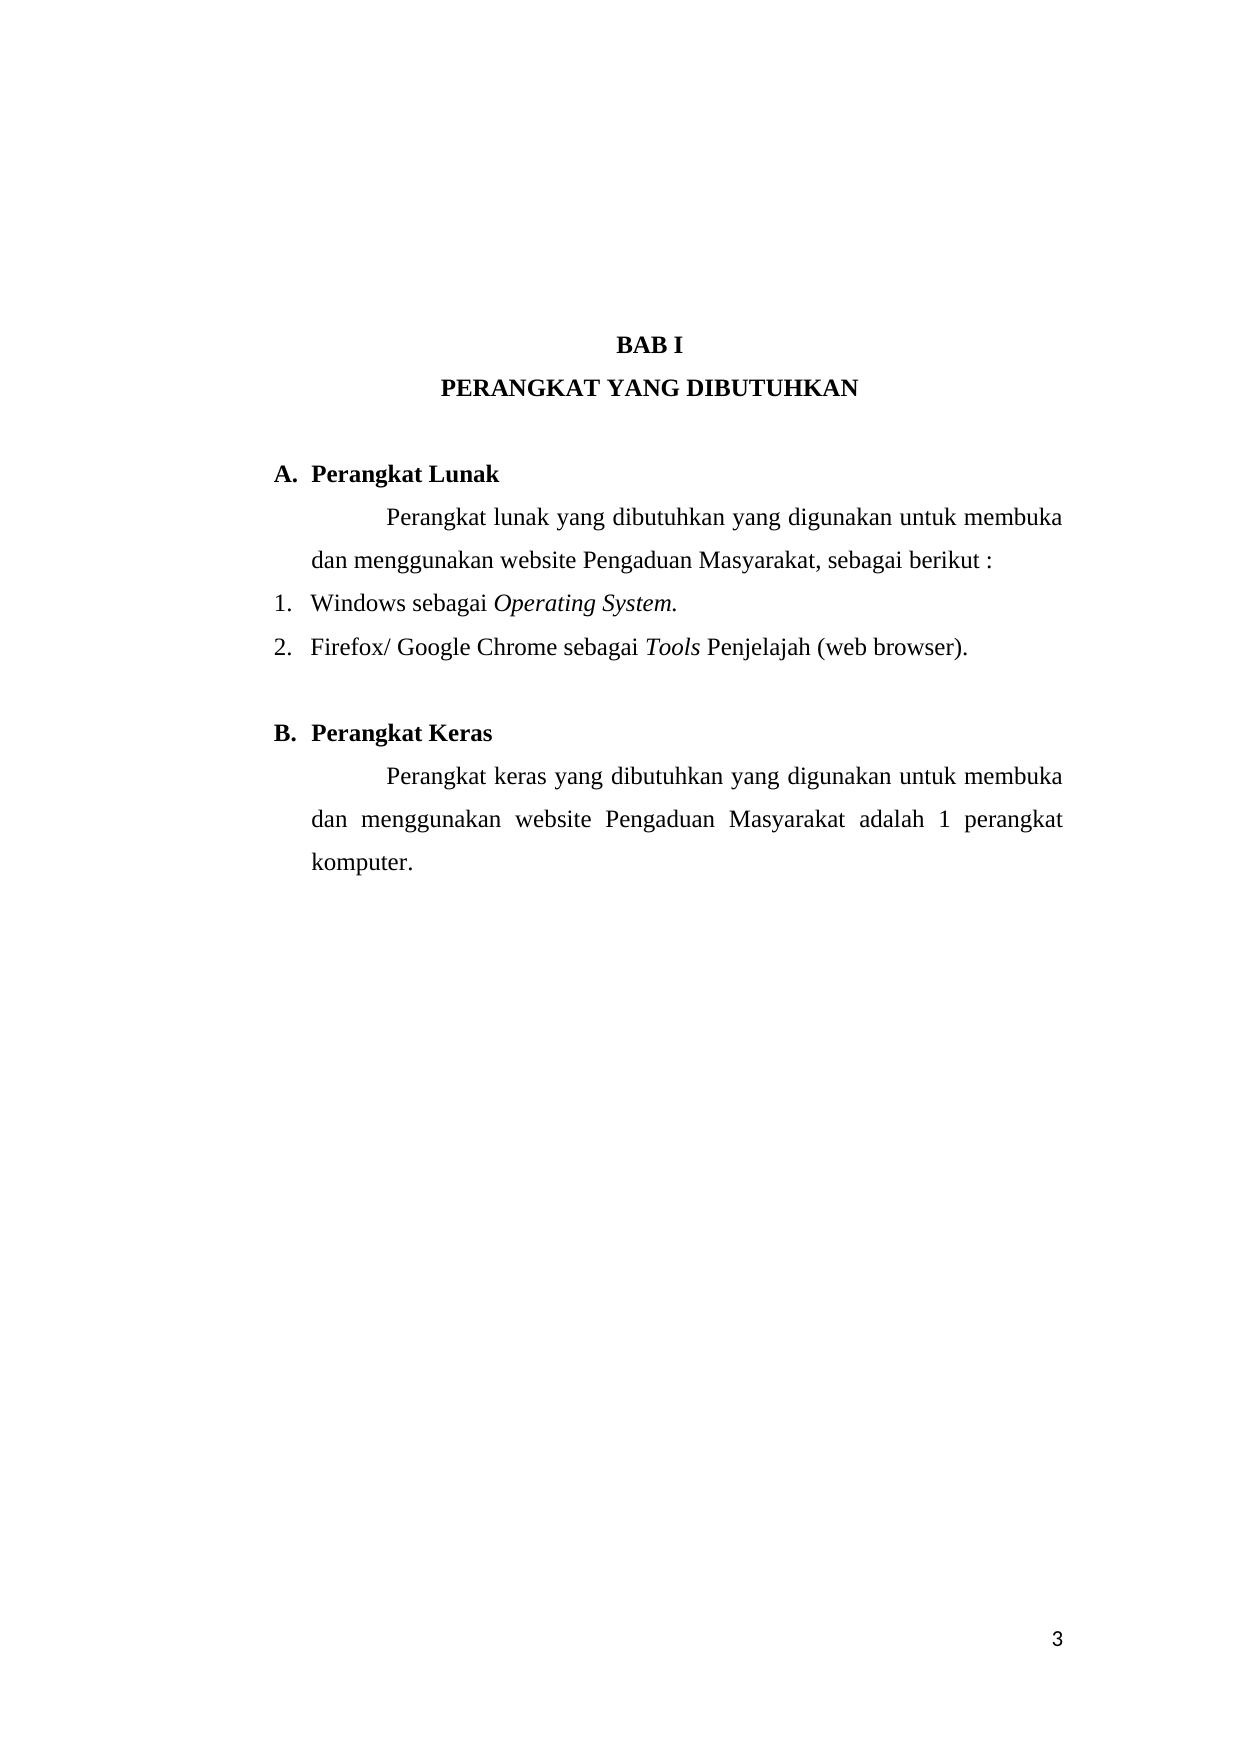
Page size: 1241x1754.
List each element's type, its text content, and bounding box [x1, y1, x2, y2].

list Windows sebagai Operating System. [273, 588, 1063, 617]
list Perangkat Keras [274, 718, 1063, 747]
list Perangkat keras yang dibutuhkan yang digunakan untuk membuka dan menggunakan website Pengaduan Masyarakat adalah 1 perangkat komputer. [311, 761, 1063, 876]
list PERANGKAT YANG DIBUTUHKAN [236, 373, 1063, 402]
list Perangkat Lunak [274, 459, 1063, 488]
list Firefox/ Google Chrome sebagai Tools Penjelajah (web browser). [273, 632, 1063, 660]
list BAB I [236, 330, 1063, 358]
list Perangkat lunak yang dibutuhkan yang digunakan untuk membuka dan menggunakan website Pengaduan Masyarakat, sebagai berikut : [311, 502, 1063, 574]
